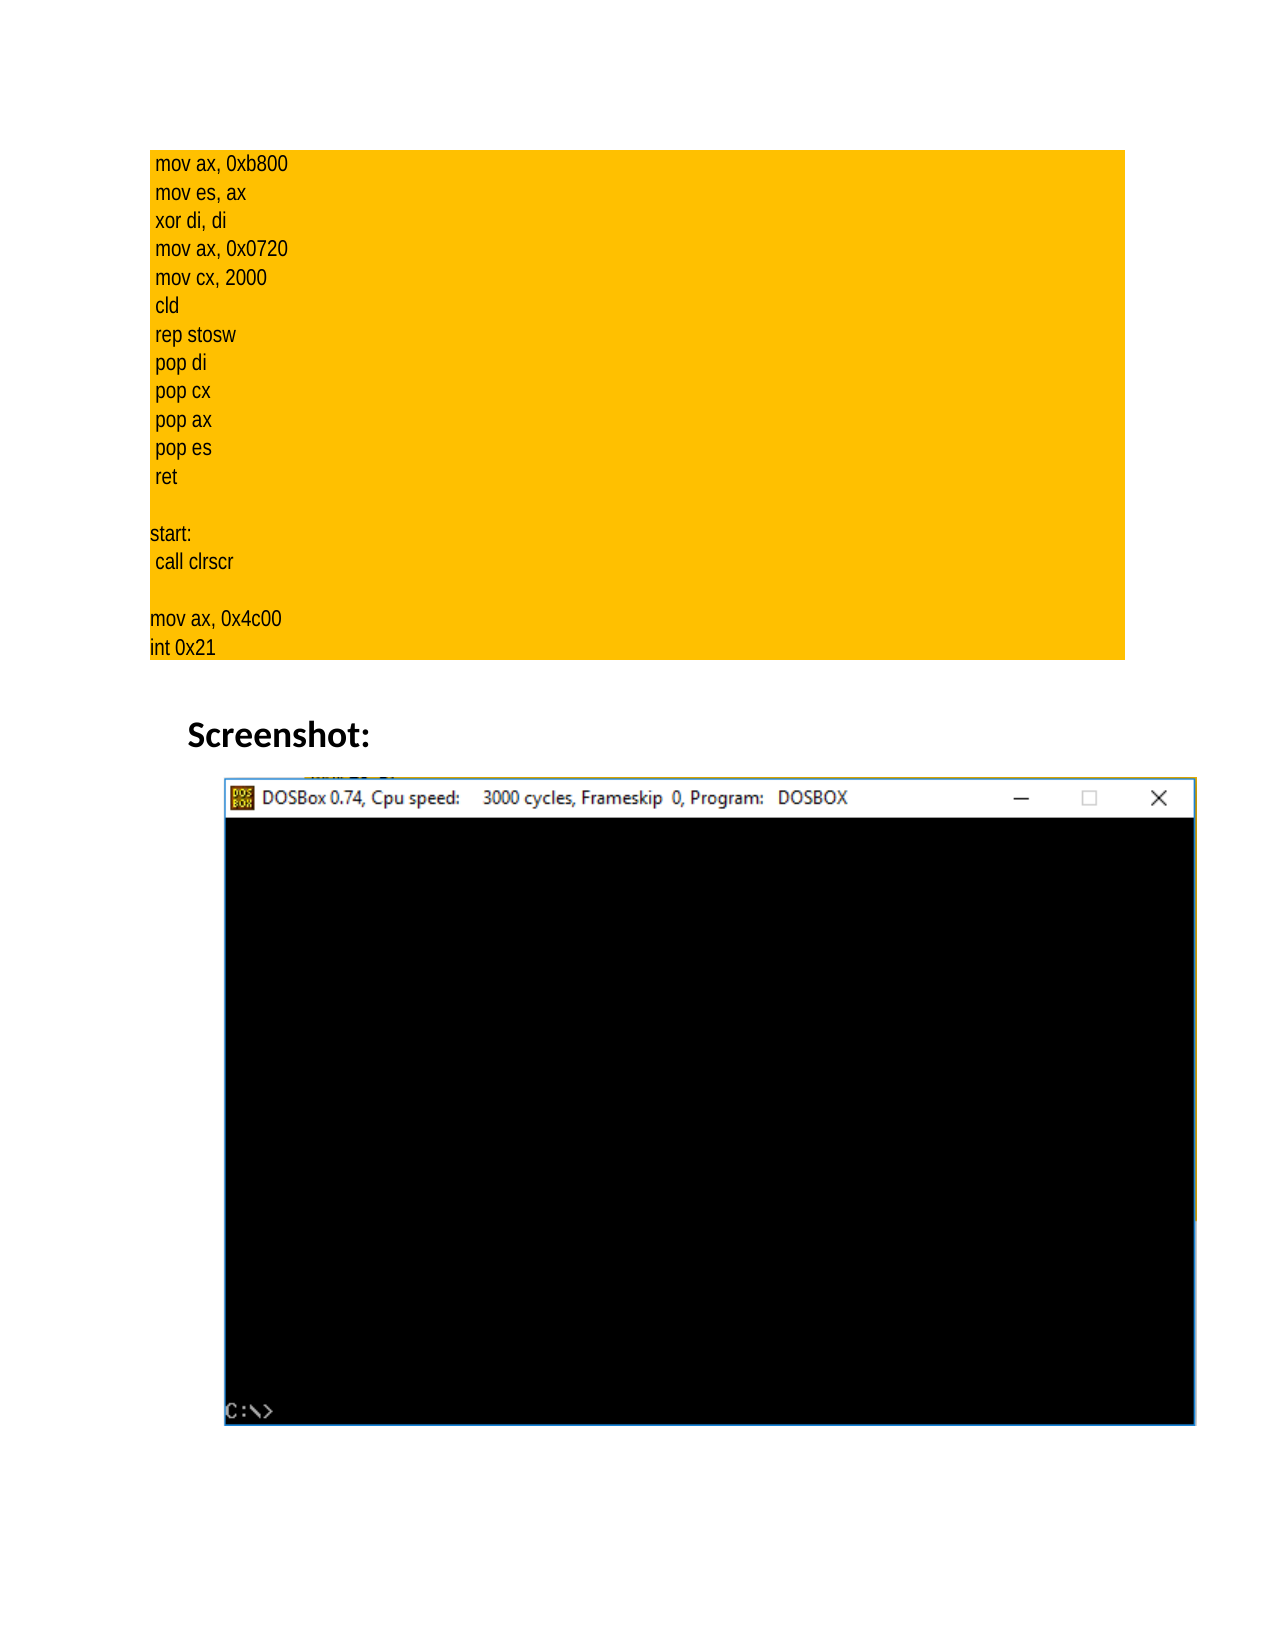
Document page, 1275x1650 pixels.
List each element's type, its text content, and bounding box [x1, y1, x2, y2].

text mov cx, 2000 [150, 264, 1125, 290]
text call clrscr [150, 548, 1125, 574]
text int 0x21 [150, 633, 1125, 660]
text start: [150, 520, 1125, 546]
text pop ax [150, 406, 1125, 432]
text pop cx [150, 377, 1125, 404]
text mov ax, 0x4c00 [150, 605, 1125, 631]
text ret [150, 463, 1125, 489]
text cld [150, 292, 1125, 318]
text mov ax, 0xb800 [150, 150, 1125, 176]
text xor di, di [150, 207, 1125, 233]
text Screenshot: [150, 711, 1125, 757]
text mov ax, 0x0720 [150, 235, 1125, 262]
text mov es, ax [150, 178, 1125, 205]
text pop di [150, 349, 1125, 375]
text rep stosw [150, 321, 1125, 347]
picture [223, 777, 1197, 1426]
text pop es [150, 434, 1125, 461]
